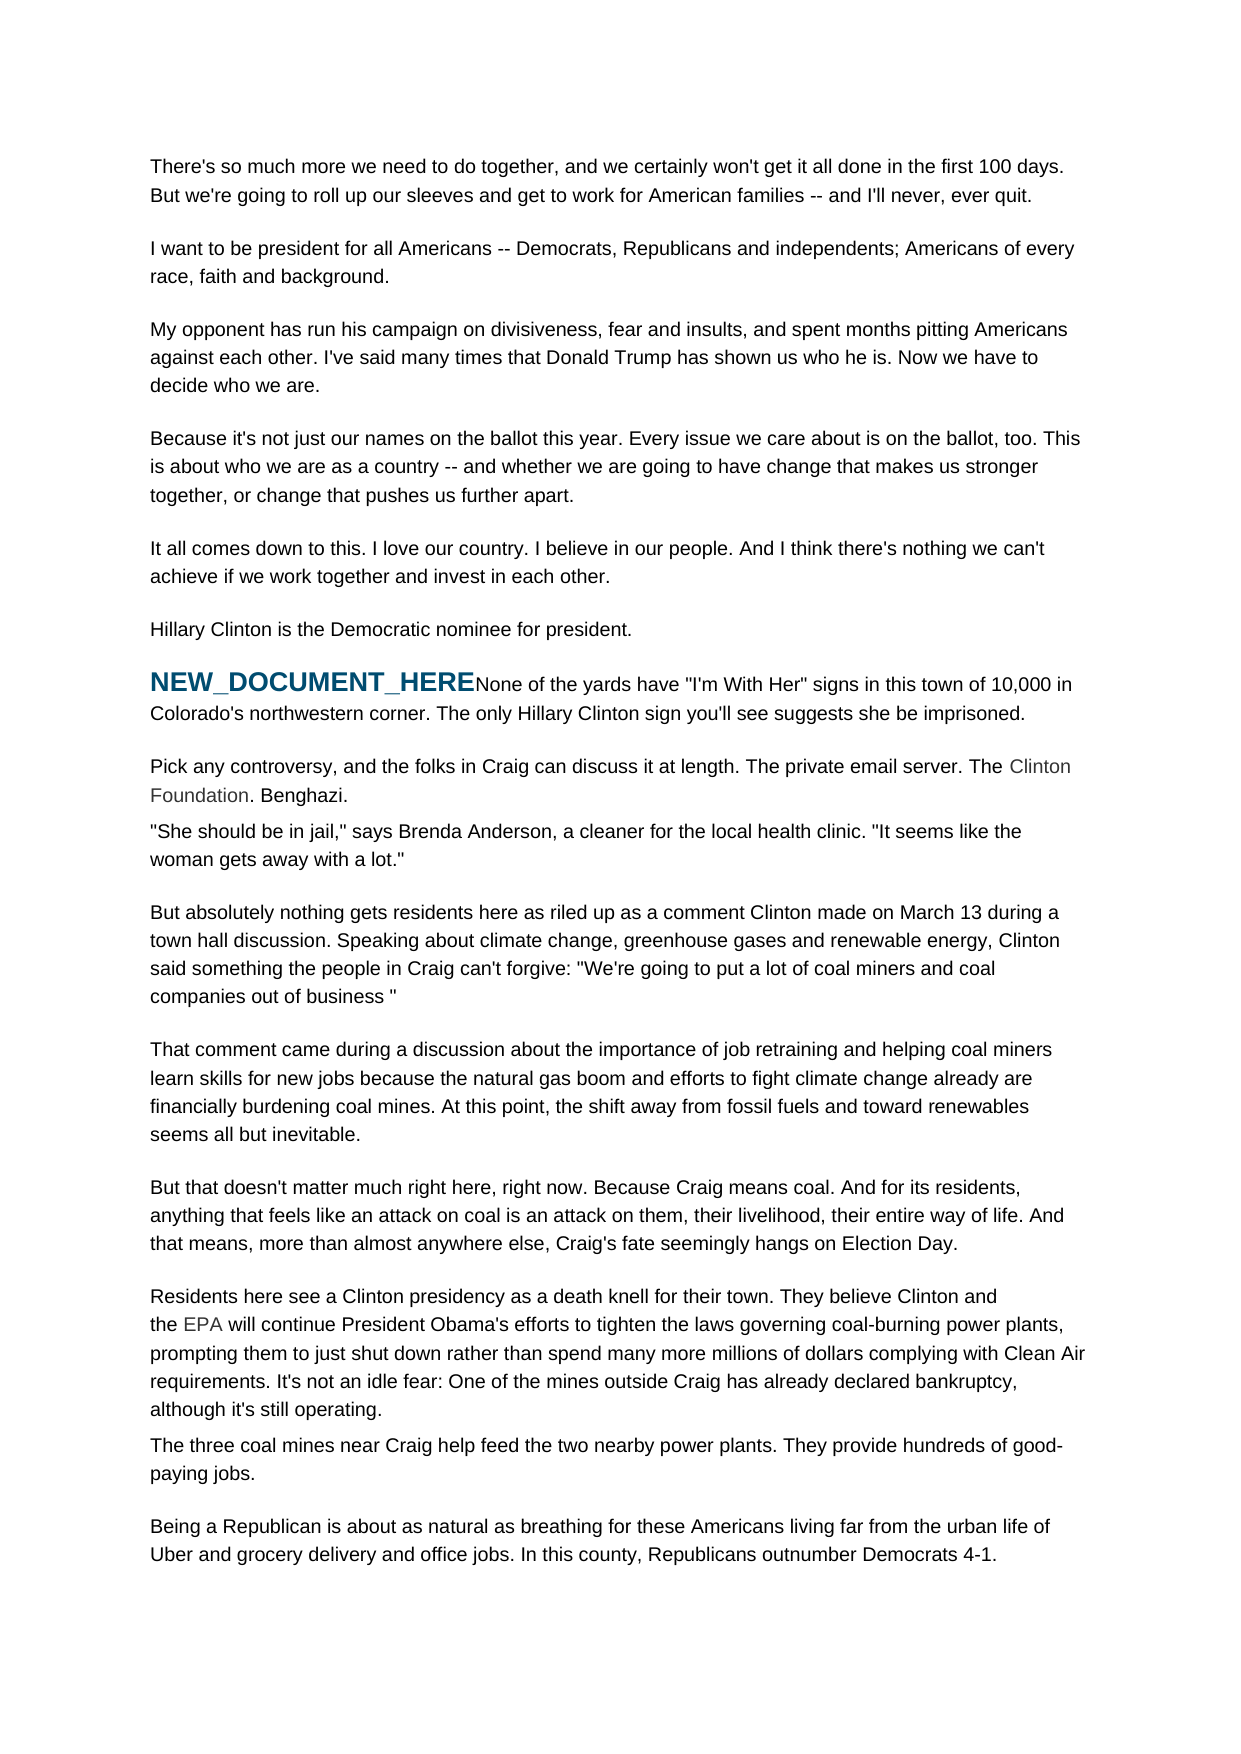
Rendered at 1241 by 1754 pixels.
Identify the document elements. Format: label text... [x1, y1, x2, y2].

text I want to be president for all Americans -- Democrats, Republicans and independents; Americans of every race, faith and background. [150, 231, 1090, 287]
text My opponent has run his campaign on divisiveness, fear and insults, and spent months pitting Americans against each other. I've said many times that Donald Trump has shown us who he is. Now we have to decide who we are. [150, 312, 1090, 397]
text NEW_DOCUMENT_HERENone of the yards have "I'm With Her" signs in this town of 10,000 in Colorado's northwestern corner. The only Hillary Clinton sign you'll see suggests she be imprisoned. [150, 666, 1090, 725]
text But that doesn't matter much right here, right now. Because Craig means coal. And for its residents, anything that feels like an attack on coal is an attack on them, their livelihood, their entire way of life. And that means, more than almost anywhere else, Craig's fate seemingly hangs on Election Day. [150, 1170, 1090, 1255]
text "She should be in jail," says Brenda Anderson, a cleaner for the local health clinic. "It seems like the woman gets away with a lot." [150, 814, 1090, 870]
text That comment came during a discussion about the importance of job retraining and helping coal miners learn skills for new jobs because the natural gas boom and efforts to fight climate change already are financially burdening coal mines. At this point, the shift away from fossil fuels and toward renewables seems all but inevitable. [150, 1033, 1090, 1145]
text But absolutely nothing gets residents here as riled up as a comment Clinton made on March 13 during a town hall discussion. Speaking about climate change, greenhouse gases and renewable energy, Clinton said something the people in Craig can't forgive: "We're going to put a lot of coal miners and coal companies out of business " [150, 895, 1090, 1008]
text Because it's not just our names on the ballot this year. Every issue we care about is on the ballot, too. This is about who we are as a country -- and whether we are going to have change that makes us stronger together, or change that pushes us further apart. [150, 422, 1090, 506]
text It all comes down to this. I love our country. I believe in our people. And I think there's nothing we can't achieve if we work together and invest in each other. [150, 531, 1090, 587]
text There's so much more we need to do together, and we certainly won't get it all done in the first 100 days. But we're going to roll up our sleeves and get to work for American families -- and I'll never, ever quit. [150, 150, 1090, 206]
text Residents here see a Clinton presidency as a death knell for their town. They believe Clinton and the EPA will continue President Obama's efforts to tighten the laws governing coal-burning power plants, prompting them to just shut down rather than spend many more millions of dollars complying with Clean Air requirements. It's not an idle fear: One of the mines outside Craig has already declared bankruptcy, although it's still operating. [150, 1280, 1090, 1420]
text Hillary Clinton is the Democratic nominee for president. [150, 612, 1090, 641]
text The three coal mines near Craig help feed the two nearby power plants. They provide hundreds of good-paying jobs. [150, 1428, 1090, 1484]
text Pick any controversy, and the folks in Craig can discuss it at length. The private email server. The Clinton Foundation. Benghazi. [150, 750, 1090, 806]
text Being a Republican is about as natural as breathing for these Americans living far from the urban life of Uber and grocery delivery and office jobs. In this county, Republicans outnumber Democrats 4-1. [150, 1509, 1090, 1566]
